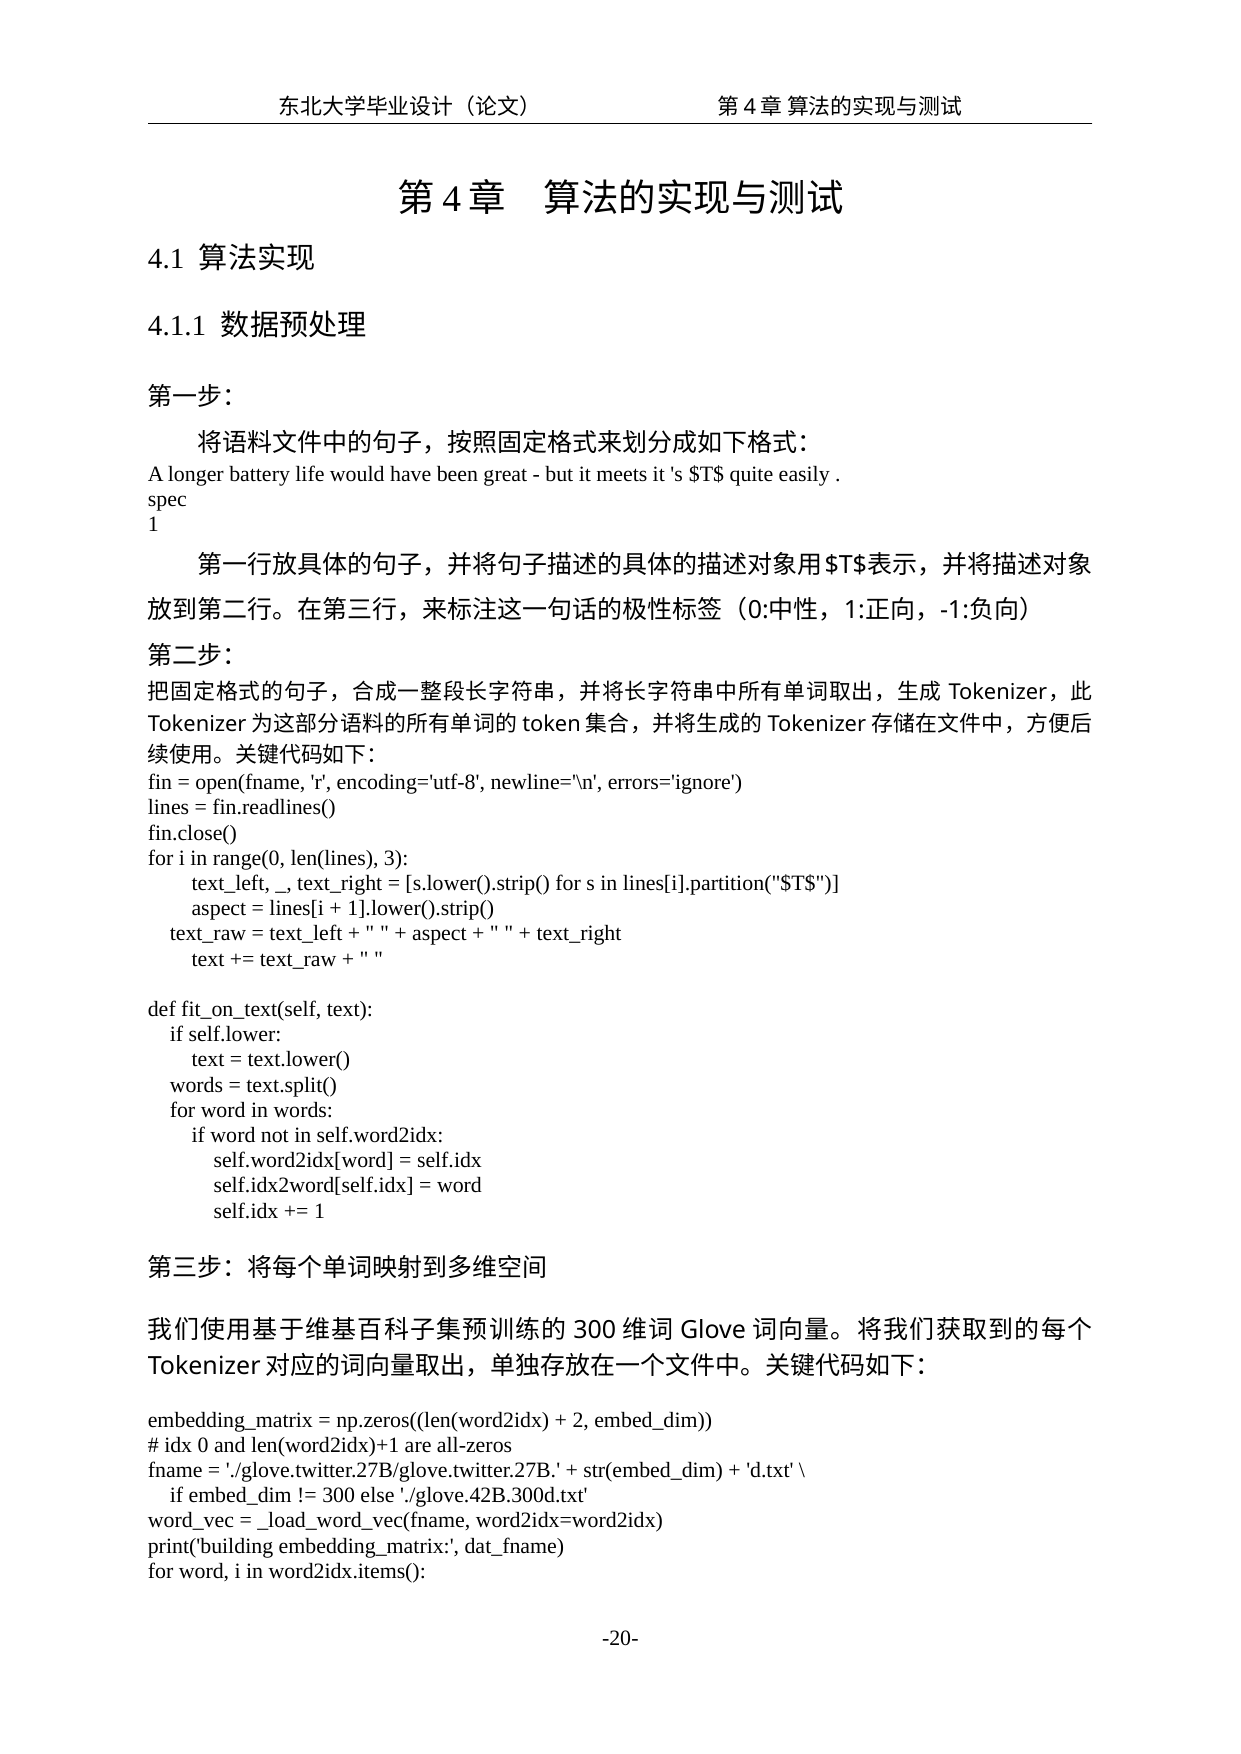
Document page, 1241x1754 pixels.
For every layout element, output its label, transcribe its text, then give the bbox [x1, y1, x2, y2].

text def fit_on_text(self, text): if self.lower: text = text.lower() words = text.split() for word in words: if word not in self.word2idx: self.word2idx[word] = self.idx self.idx2word[self.idx] = word self.idx += 1 [148, 996, 1092, 1223]
text 第三步：将每个单词映射到多维空间 [148, 1248, 1092, 1284]
text 第4章 算法的实现与测试 [148, 168, 1092, 222]
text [148, 1432, 1092, 1583]
subtitle 4.1 算法实现 [148, 234, 1092, 277]
text A longer battery life would have been great - but it meets it 's $T$ quite easily . spec 1 [148, 461, 1092, 536]
text 第一行放具体的句子，并将句子描述的具体的描述对象用$T$表示，并将描述对象放到第二行。在第三行，来标注这一句话的极性标签（0:中性，1:正向，-1:负向） [148, 536, 1092, 628]
text 我们使用基于维基百科子集预训练的300维词Glove词向量。将我们获取到的每个Tokenizer对应的词向量取出，单独存放在一个文件中。关键代码如下： [148, 1309, 1092, 1382]
text 将语料文件中的句子，按照固定格式来划分成如下格式： [148, 415, 1092, 461]
text 把固定格式的句子，合成一整段长字符串，并将长字符串中所有单词取出，生成Tokenizer，此Tokenizer为这部分语料的所有单词的token集合，并将生成的Tokenizer存储在文件中，方便后续使用。关键代码如下： fin = open(fname, 'r', encoding='utf-8', newline='\n', errors='ignore') lines = fin.readlines() fin.close() for i in range(0, len(lines), 3): text_left, _, text_right = [s.lower().strip() for s in lines[i].partition("$T$")] aspect = lines[i + 1].lower().strip() text_raw = text_left + " " + aspect + " " + text_right text += text_raw + " " [148, 674, 1092, 996]
text embedding_matrix = np.zeros((len(word2idx) + 2, embed_dim)) [148, 1407, 1092, 1432]
text 第一步： [148, 369, 1092, 415]
text 第二步： [148, 628, 1092, 674]
text 4.1.1 数据预处理 [148, 302, 1092, 344]
